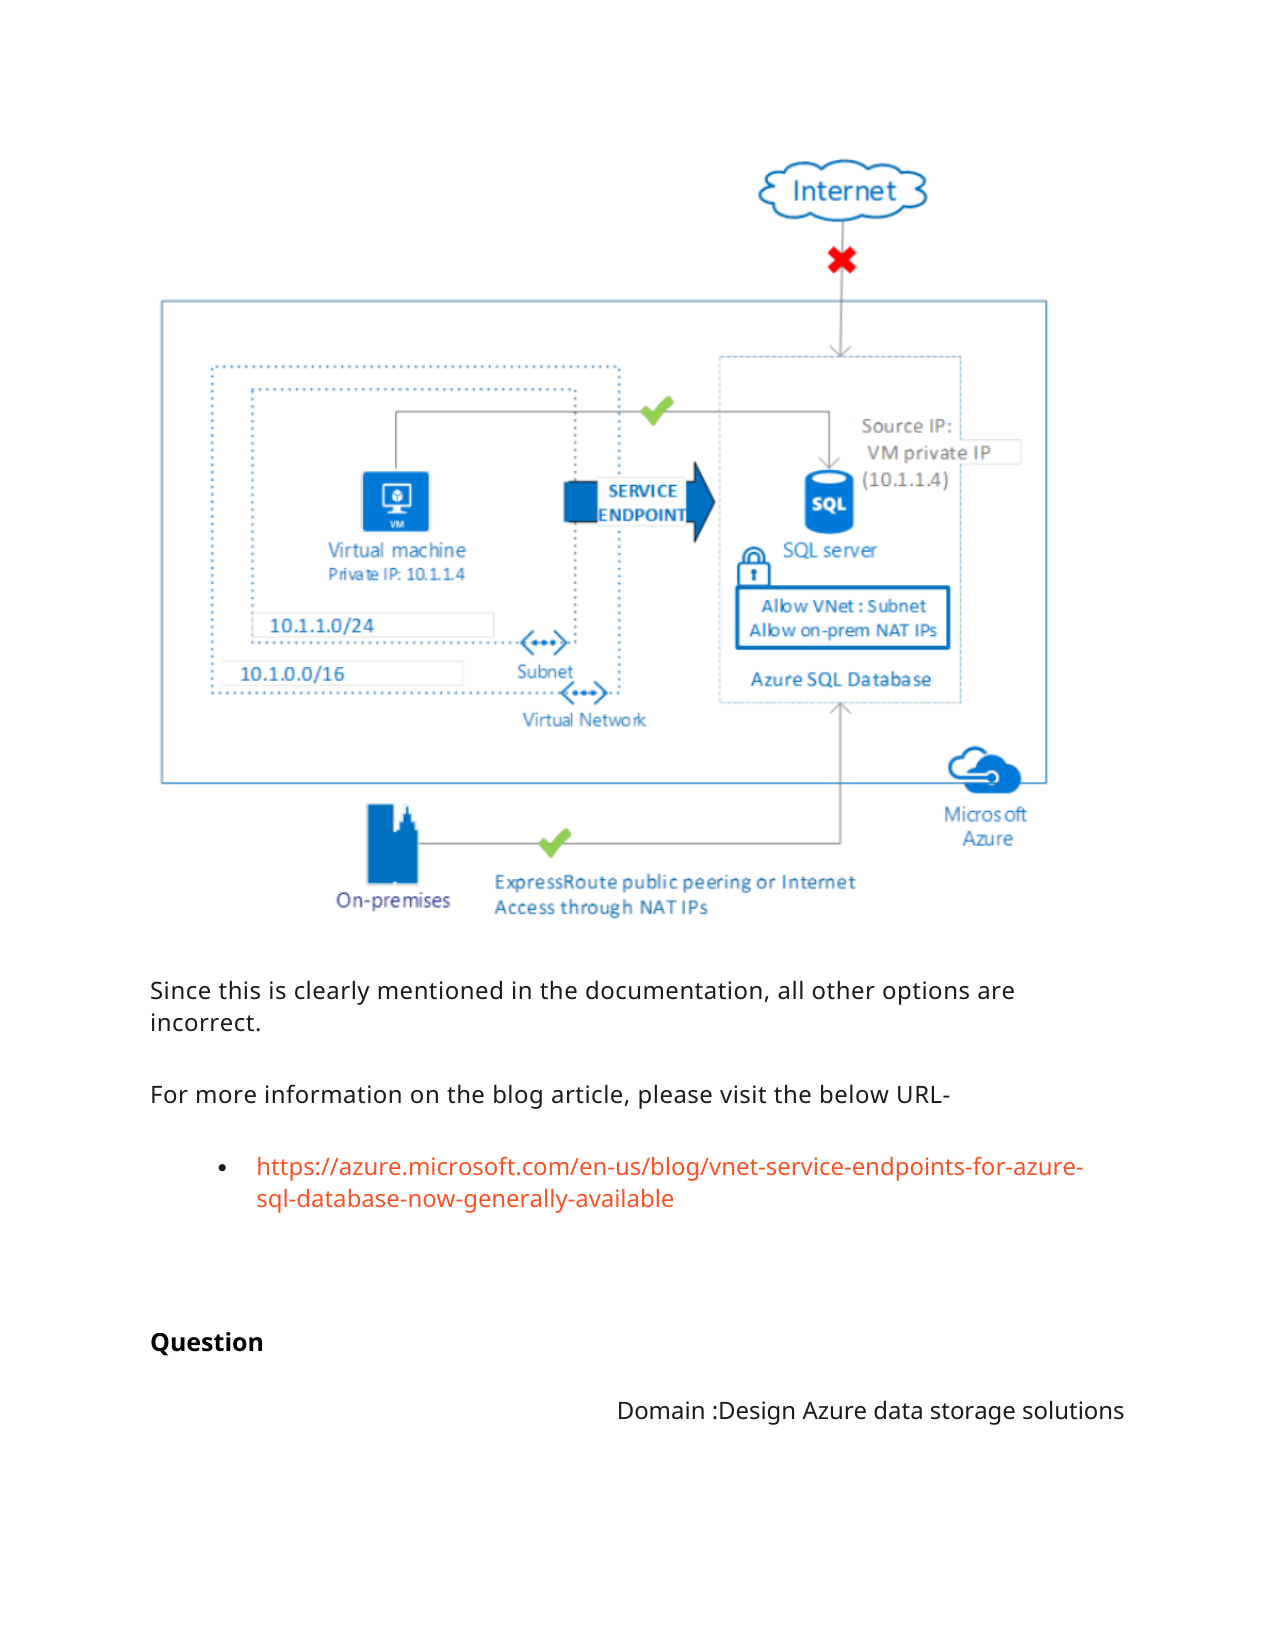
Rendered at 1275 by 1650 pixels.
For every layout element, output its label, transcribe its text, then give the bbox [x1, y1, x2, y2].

list https://azure.microsoft.com/en-us/blog/vnet-service-endpoints-for-azure-sql-database-now-generally-available [219, 1149, 1094, 1215]
text Domain :Design Azure data storage solutions [150, 1394, 1125, 1427]
text For more information on the blog article, please visit the below URL- [150, 1078, 1125, 1110]
subtitle Question 32 [150, 1324, 1125, 1359]
picture [150, 150, 1125, 935]
text Since this is clearly mentioned in the documentation, all other options are incorrect. [150, 973, 1125, 1039]
